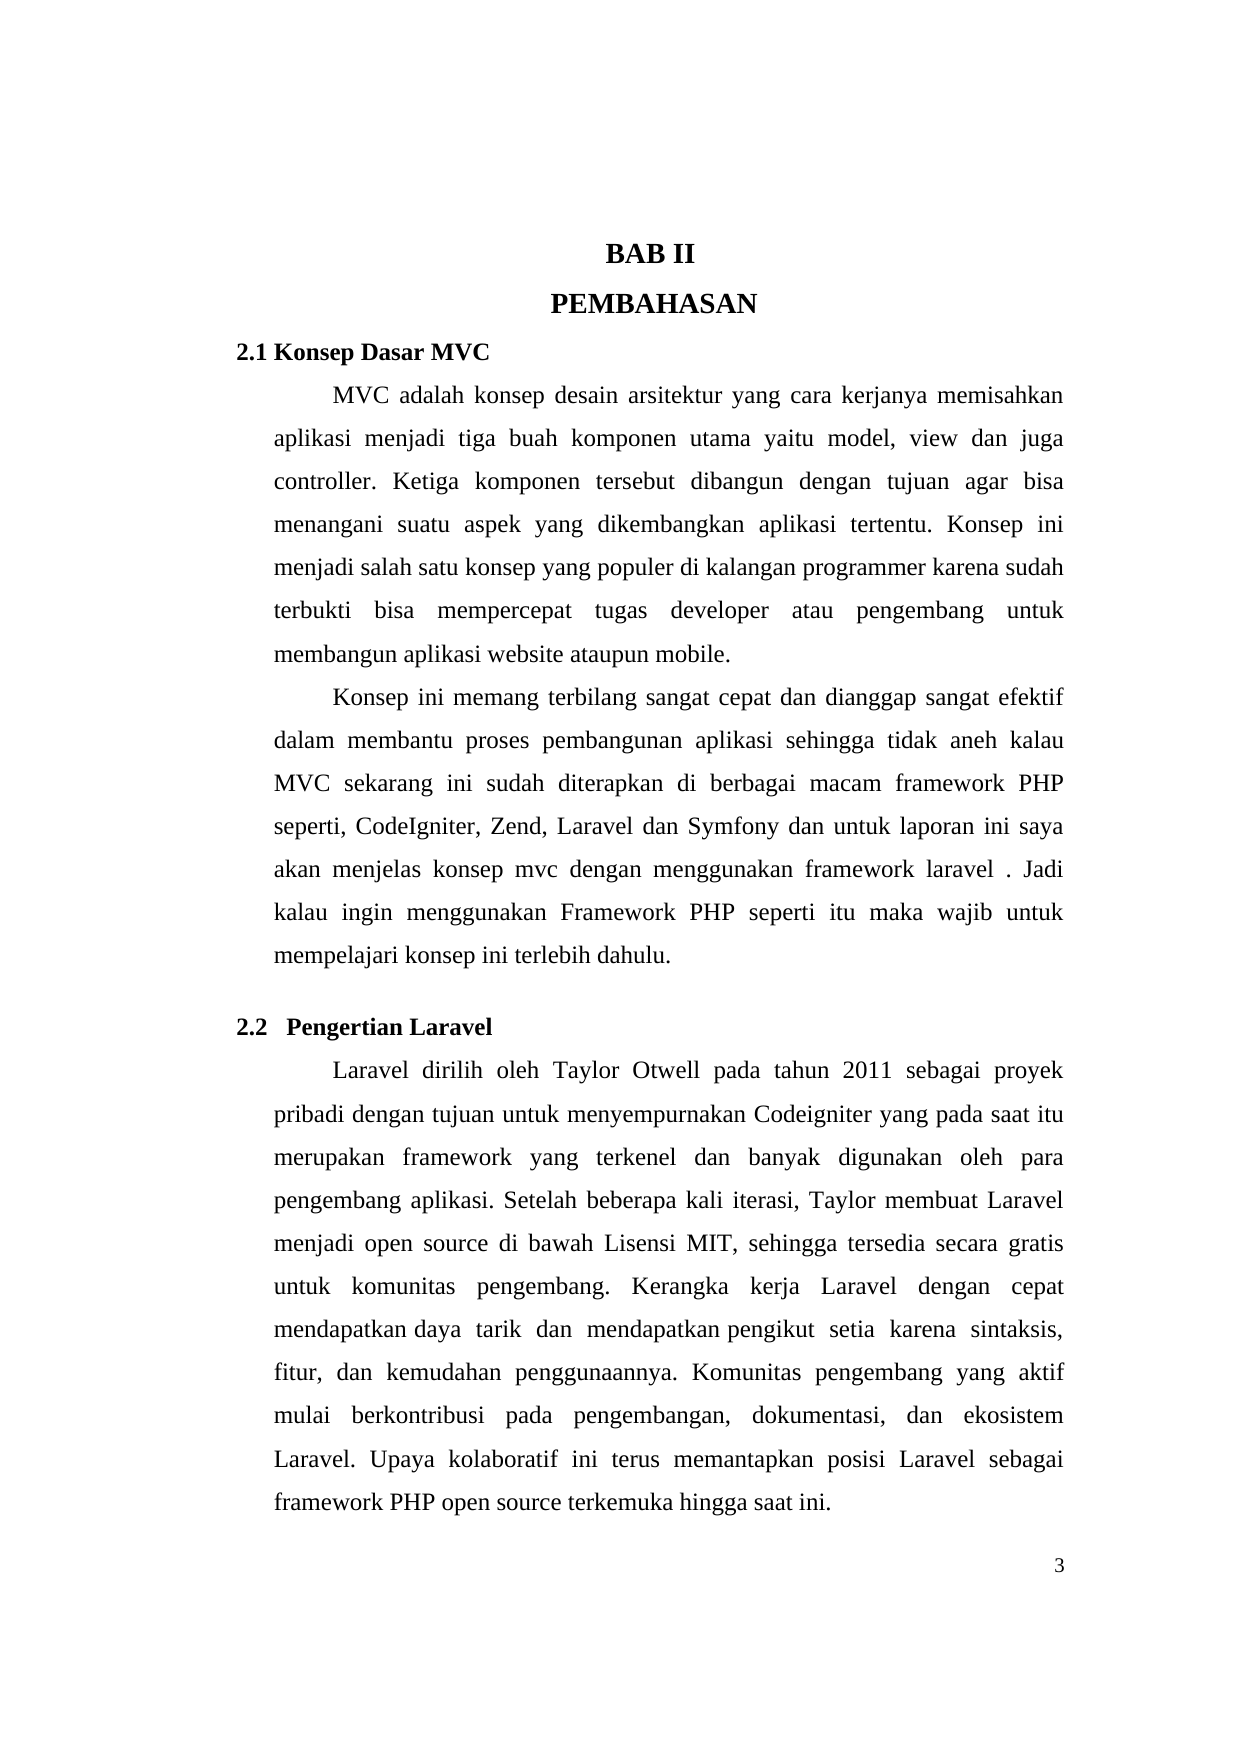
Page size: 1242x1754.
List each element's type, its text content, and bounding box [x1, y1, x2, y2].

text Laravel dirilih oleh Taylor Otwell pada tahun 2011 sebagai proyek pribadi dengan tujuan untuk menyempurnakan Codeigniter yang pada saat itu merupakan framework yang terkenel dan banyak digunakan oleh para pengembang aplikasi. Setelah beberapa kali iterasi, Taylor membuat Laravel menjadi open source di bawah Lisensi MIT, sehingga tersedia secara gratis untuk komunitas pengembang. Kerangka kerja Laravel dengan cepat mendapatkan daya tarik dan mendapatkan pengikut setia karena sintaksis, fitur, dan kemudahan penggunaannya. Komunitas pengembang yang aktif mulai berkontribusi pada pengembangan, dokumentasi, dan ekosistem Laravel. Upaya kolaboratif ini terus memantapkan posisi Laravel sebagai framework PHP open source terkemuka hingga saat ini. [273, 1056, 1064, 1516]
list Pengertian Laravel [236, 1012, 1064, 1041]
text Konsep ini memang terbilang sangat cepat dan dianggap sangat efektif dalam membantu proses pembangunan aplikasi sehingga tidak aneh kalau MVC sekarang ini sudah diterapkan di berbagai macam framework PHP seperti, CodeIgniter, Zend, Laravel dan Symfony dan untuk laporan ini saya akan menjelas konsep mvc dengan menggunakan framework laravel . Jadi kalau ingin menggunakan Framework PHP seperti itu maka wajib untuk mempelajari konsep ini terlebih dahulu. [273, 682, 1064, 969]
list Konsep Dasar MVC [236, 337, 1064, 366]
text PEMBAHASAN [236, 287, 1064, 320]
text BAB II [236, 236, 1064, 270]
text MVC adalah konsep desain arsitektur yang cara kerjanya memisahkan aplikasi menjadi tiga buah komponen utama yaitu model, view dan juga controller. Ketiga komponen tersebut dibangun dengan tujuan agar bisa menangani suatu aspek yang dikembangkan aplikasi tertentu. Konsep ini menjadi salah satu konsep yang populer di kalangan programmer karena sudah terbukti bisa mempercepat tugas developer atau pengembang untuk membangun aplikasi website ataupun mobile. [273, 380, 1064, 667]
